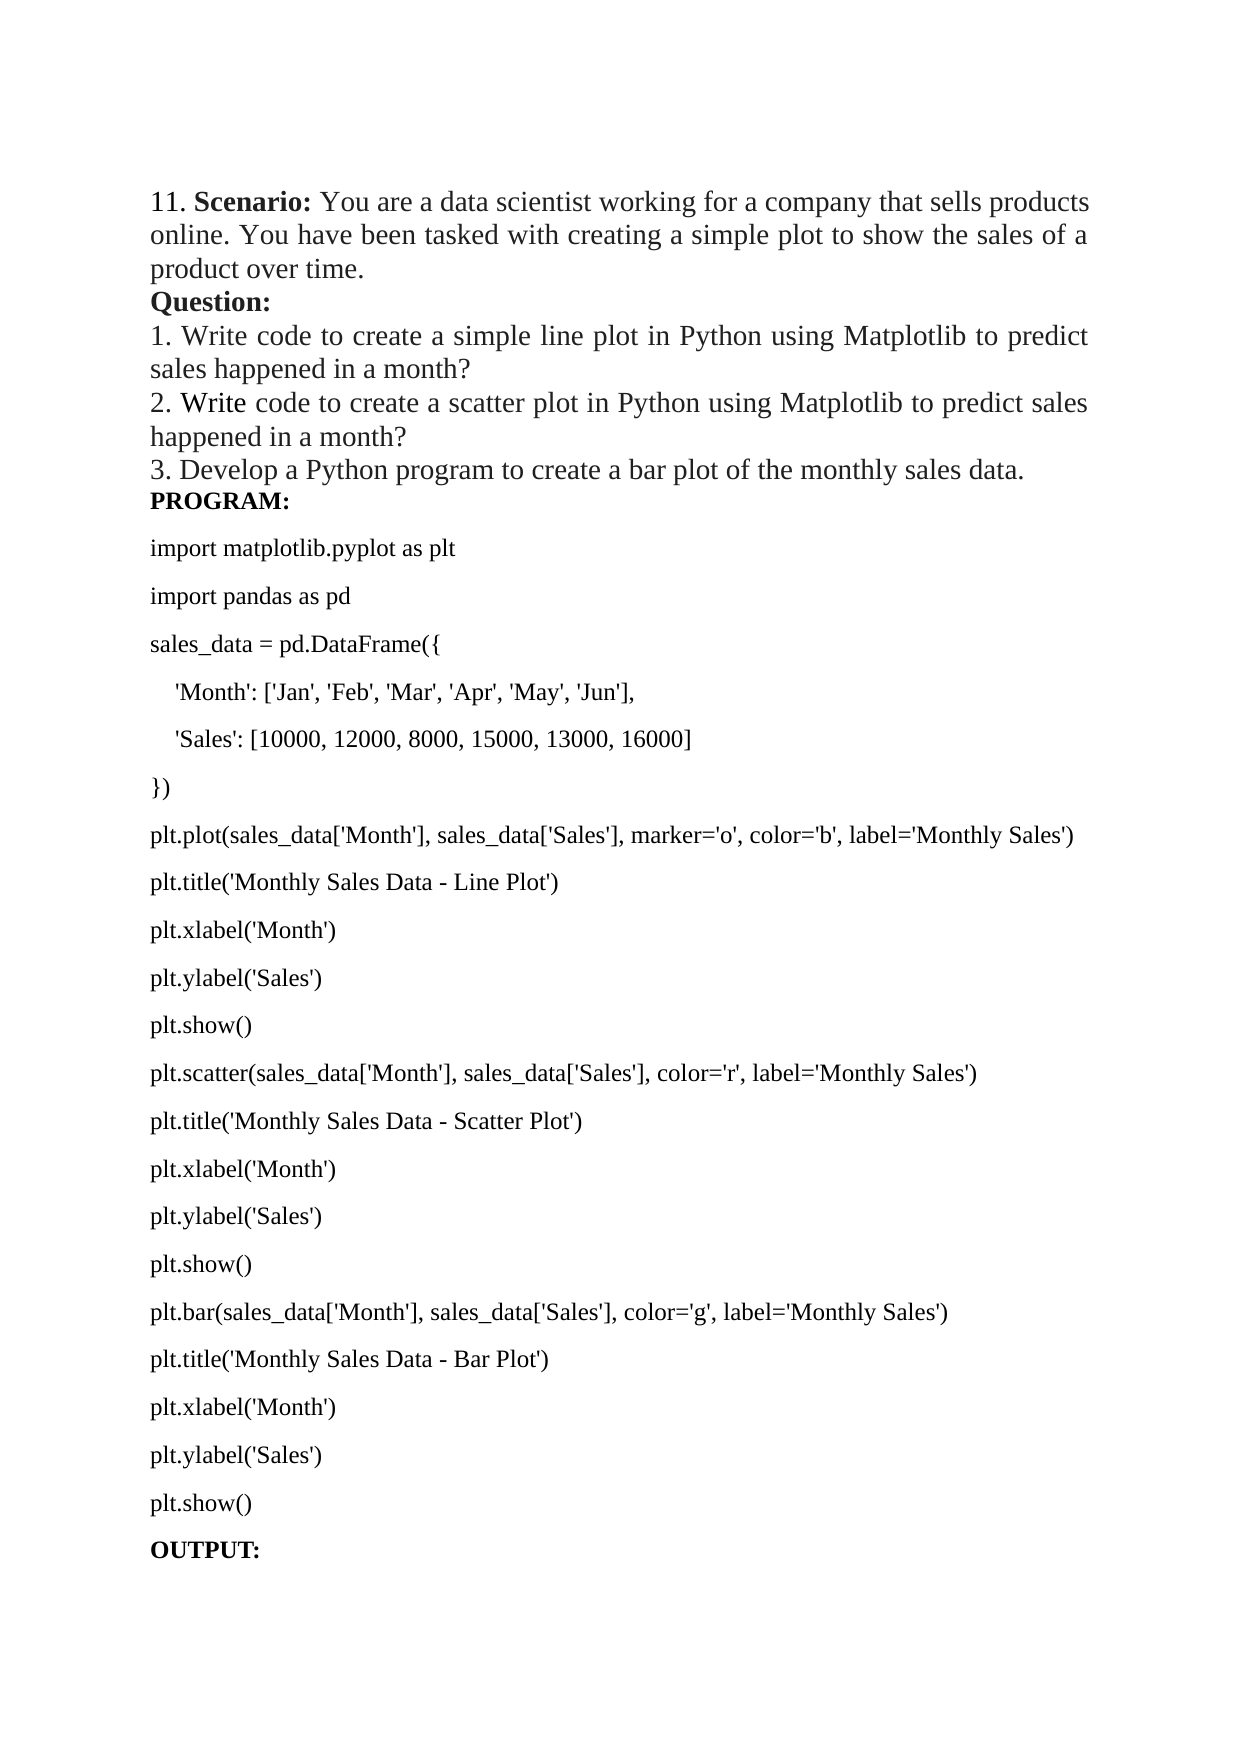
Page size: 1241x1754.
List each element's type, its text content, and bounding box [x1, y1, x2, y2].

text 2. Write code to create a scatter plot in Python using Matplotlib to predict sales happened in a month? [150, 385, 1090, 452]
text import matplotlib.pyplot as plt [150, 533, 1090, 562]
text plt.scatter(sales_data['Month'], sales_data['Sales'], color='r', label='Monthly Sales') [150, 1058, 1090, 1087]
text plt.title('Monthly Sales Data - Bar Plot') [150, 1344, 1090, 1373]
text plt.show() [150, 1011, 1090, 1039]
text 'Month': ['Jan', 'Feb', 'Mar', 'Apr', 'May', 'Jun'], [150, 677, 1090, 705]
text plt.show() [150, 1249, 1090, 1278]
text plt.xlabel('Month') [150, 1154, 1090, 1182]
text plt.ylabel('Sales') [150, 963, 1090, 992]
text plt.xlabel('Month') [150, 1392, 1090, 1421]
text 11. Scenario: You are a data scientist working for a company that sells products online. You have been tasked with creating a simple plot to show the sales of a product over time. [150, 184, 1090, 284]
text PROGRAM: [150, 486, 1090, 514]
text }) [150, 772, 1090, 801]
text import pandas as pd [150, 581, 1090, 610]
text 'Sales': [10000, 12000, 8000, 15000, 13000, 16000] [150, 724, 1090, 753]
text plt.title('Monthly Sales Data - Scatter Plot') [150, 1106, 1090, 1135]
text plt.ylabel('Sales') [150, 1440, 1090, 1469]
text plt.plot(sales_data['Month'], sales_data['Sales'], marker='o', color='b', label='Monthly Sales') [150, 820, 1090, 848]
text plt.bar(sales_data['Month'], sales_data['Sales'], color='g', label='Monthly Sales') [150, 1297, 1090, 1326]
text plt.ylabel('Sales') [150, 1201, 1090, 1230]
text Question: [150, 284, 1090, 318]
text 1. Write code to create a simple line plot in Python using Matplotlib to predict sales happened in a month? [150, 318, 1090, 385]
text 3. Develop a Python program to create a bar plot of the monthly sales data. [150, 452, 1090, 486]
text sales_data = pd.DataFrame({ [150, 629, 1090, 658]
text plt.xlabel('Month') [150, 915, 1090, 944]
text plt.title('Monthly Sales Data - Line Plot') [150, 867, 1090, 896]
text OUTPUT: [150, 1535, 1090, 1564]
text plt.show() [150, 1488, 1090, 1516]
